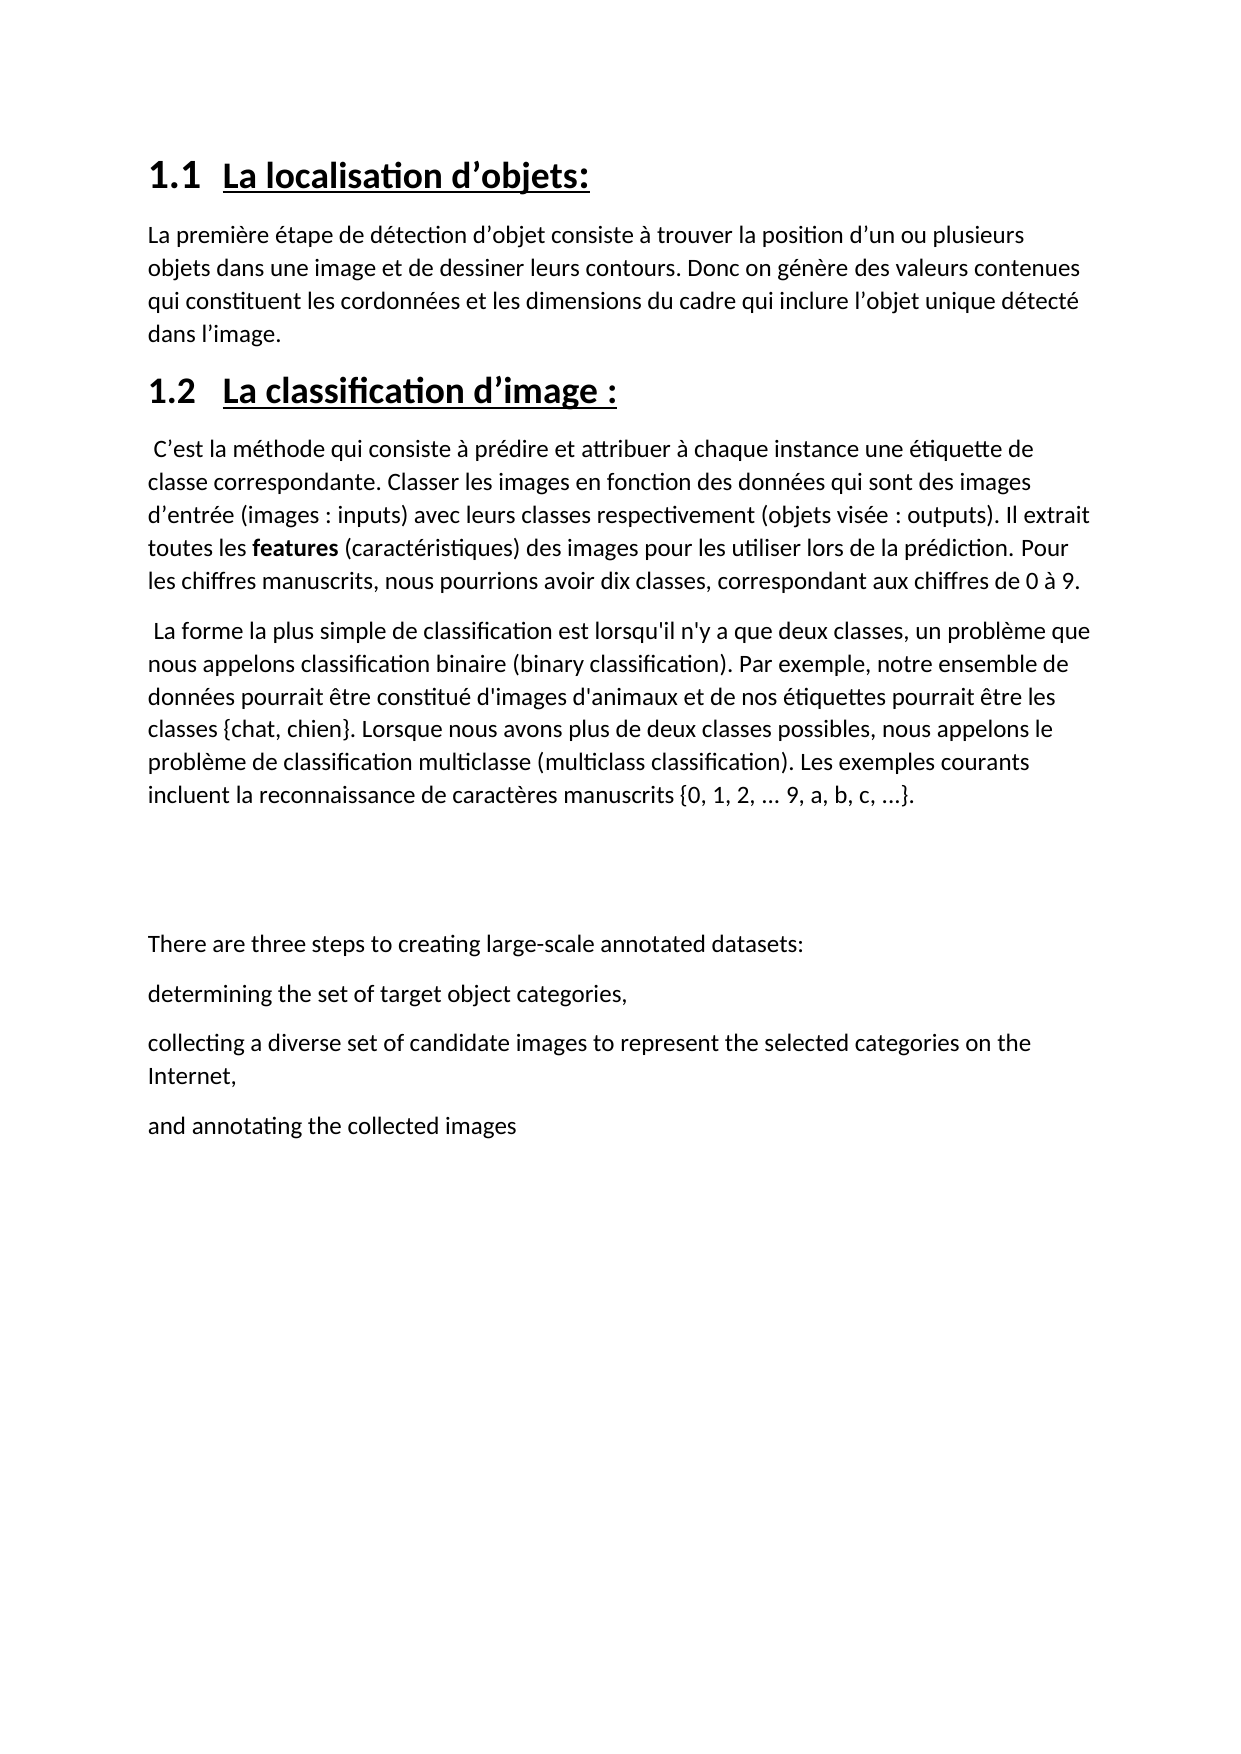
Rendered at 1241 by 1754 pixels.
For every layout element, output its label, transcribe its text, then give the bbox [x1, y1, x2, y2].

list La localisation d’objets: [148, 148, 1093, 198]
text determining the set of target object categories, [148, 978, 1093, 1008]
text and annotating the collected images [148, 1110, 1093, 1140]
text collecting a diverse set of candidate images to represent the selected categories on the Internet, [148, 1027, 1093, 1091]
text La première étape de détection d’objet consiste à trouver la position d’un ou plusieurs objets dans une image et de dessiner leurs contours. Donc on génère des valeurs contenues qui constituent les cordonnées et les dimensions du cadre qui inclure l’objet unique détecté dans l’image. [148, 219, 1093, 348]
list La classification d’image : [148, 367, 1093, 413]
text La forme la plus simple de classification est lorsqu'il n'y a que deux classes, un problème que nous appelons classification binaire (binary classification). Par exemple, notre ensemble de données pourrait être constitué d'images d'animaux et de nos étiquettes pourrait être les classes {chat, chien}. Lorsque nous avons plus de deux classes possibles, nous appelons le problème de classification multiclasse (multiclass classification). Les exemples courants incluent la reconnaissance de caractères manuscrits {0, 1, 2, ... 9, a, b, c, ...}. [148, 615, 1093, 810]
text C’est la méthode qui consiste à prédire et attribuer à chaque instance une étiquette de classe correspondante. Classer les images en fonction des données qui sont des images d’entrée (images : inputs) avec leurs classes respectivement (objets visée : outputs). Il extrait toutes les features (caractéristiques) des images pour les utiliser lors de la prédiction. Pour les chiffres manuscrits, nous pourrions avoir dix classes, correspondant aux chiffres de 0 à 9. [148, 434, 1093, 596]
text There are three steps to creating large-scale annotated datasets: [148, 928, 1093, 959]
